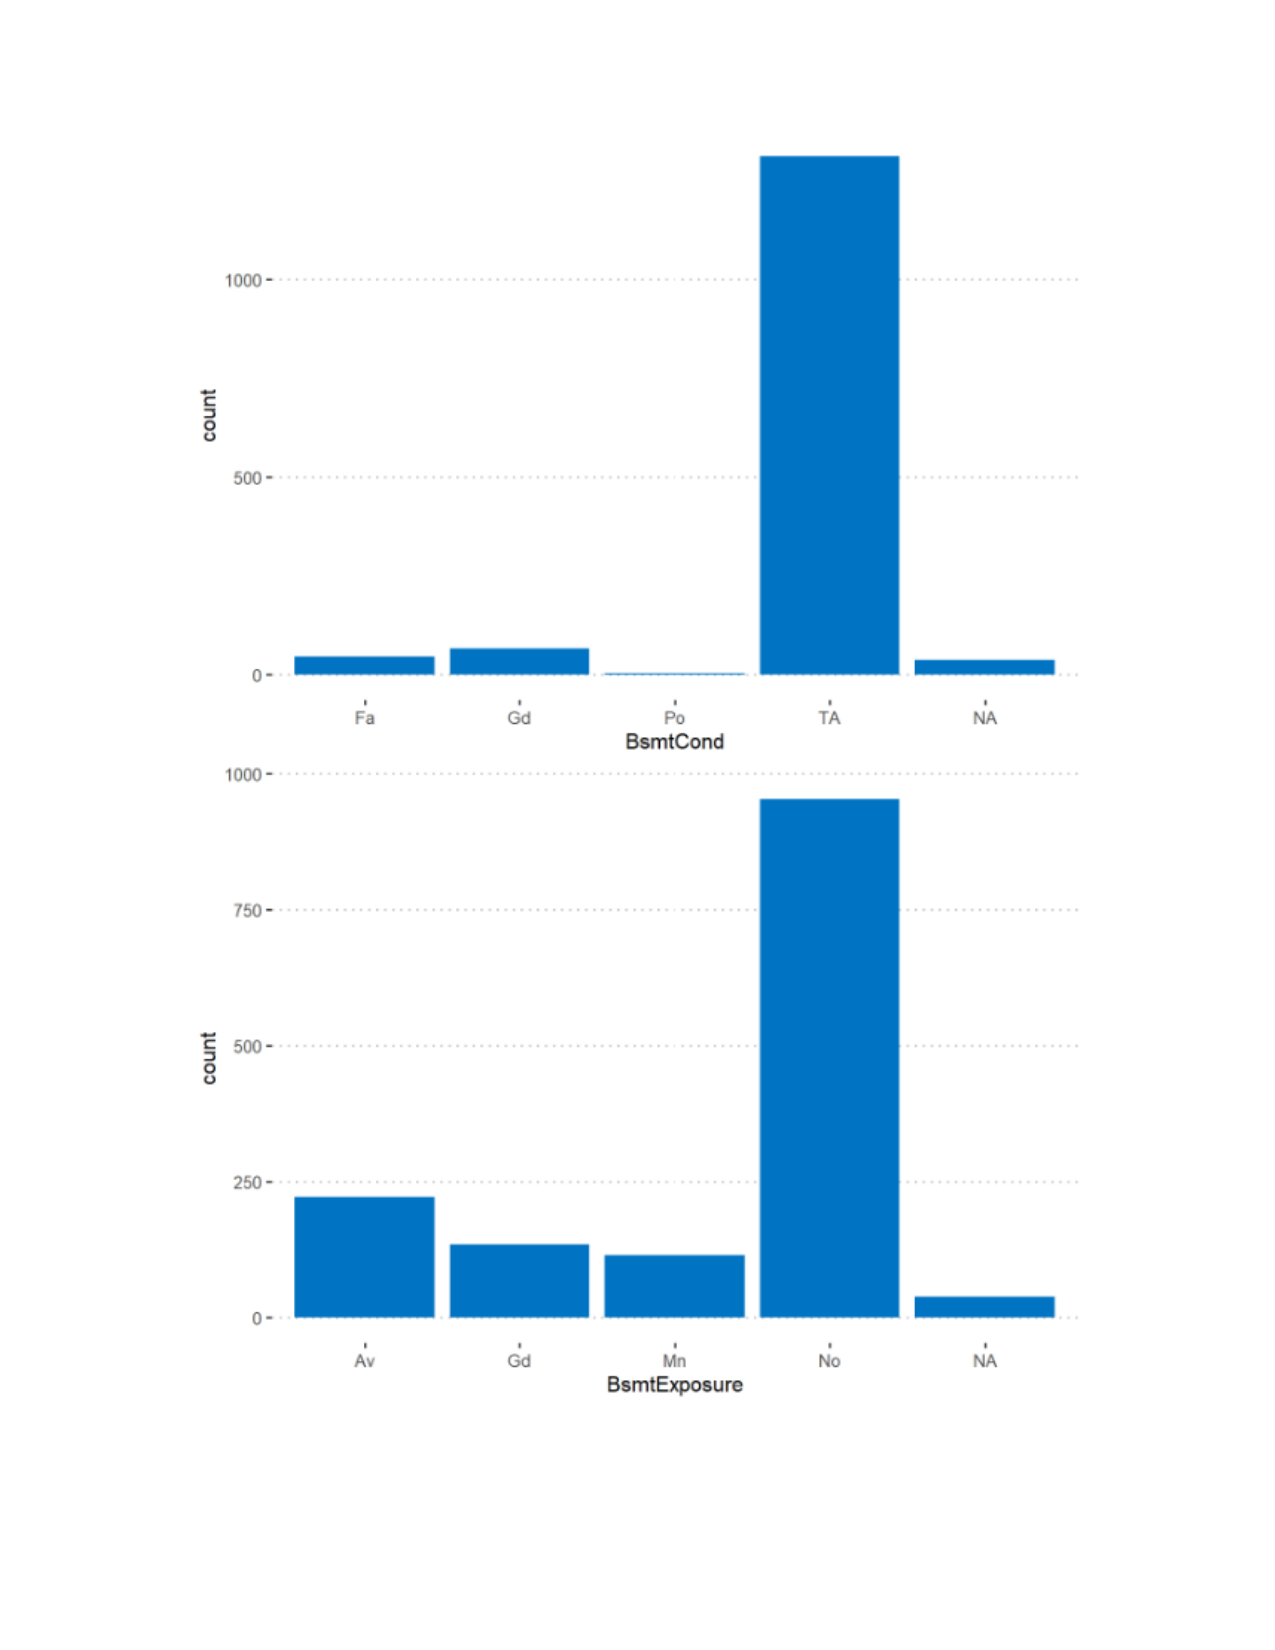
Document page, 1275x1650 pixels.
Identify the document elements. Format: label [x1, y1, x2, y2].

picture [177, 147, 1098, 1412]
